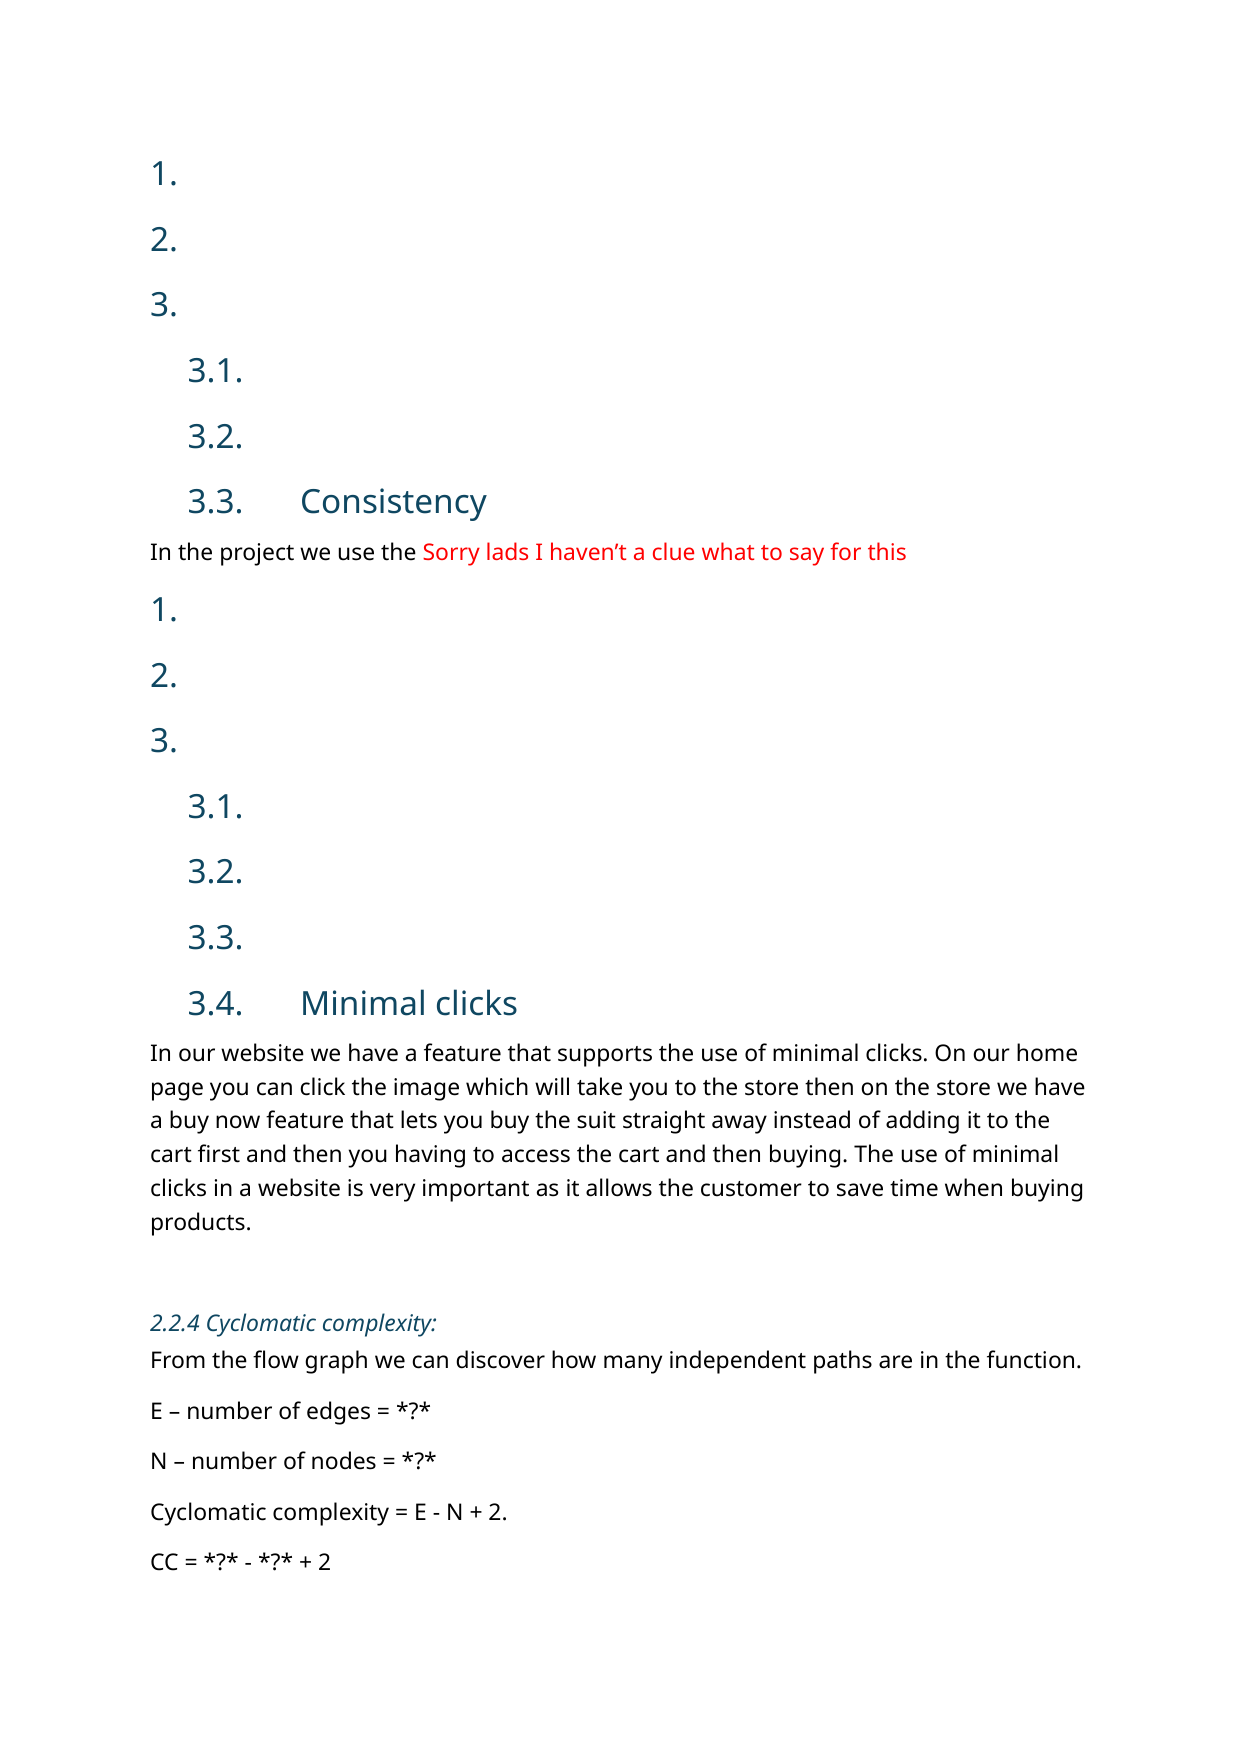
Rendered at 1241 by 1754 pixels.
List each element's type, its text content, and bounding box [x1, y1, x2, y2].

subtitle Minimal clicks [187, 979, 1090, 1025]
text N – number of nodes = *?* [150, 1445, 1090, 1476]
text From the flow graph we can discover how many independent paths are in the function. [150, 1344, 1090, 1376]
text In our website we have a feature that supports the use of minimal clicks. On our home page you can click the image which will take you to the store then on the store we have a buy now feature that lets you buy the suit straight away instead of adding it to the cart first and then you having to access the cart and then buying. The use of minimal clicks in a website is very important as it allows the customer to save time when buying products. [150, 1037, 1090, 1237]
subtitle 2.2.4 Cyclomatic complexity: [150, 1306, 1090, 1338]
text CC = *?* - *?* + 2 [150, 1546, 1090, 1577]
text E – number of edges = *?* [150, 1395, 1090, 1426]
text In the project we use the Sorry lads I haven’t a clue what to say for this [150, 535, 1090, 567]
subtitle Consistency [187, 478, 1090, 523]
text Cyclomatic complexity = E - N + 2. [150, 1496, 1090, 1527]
